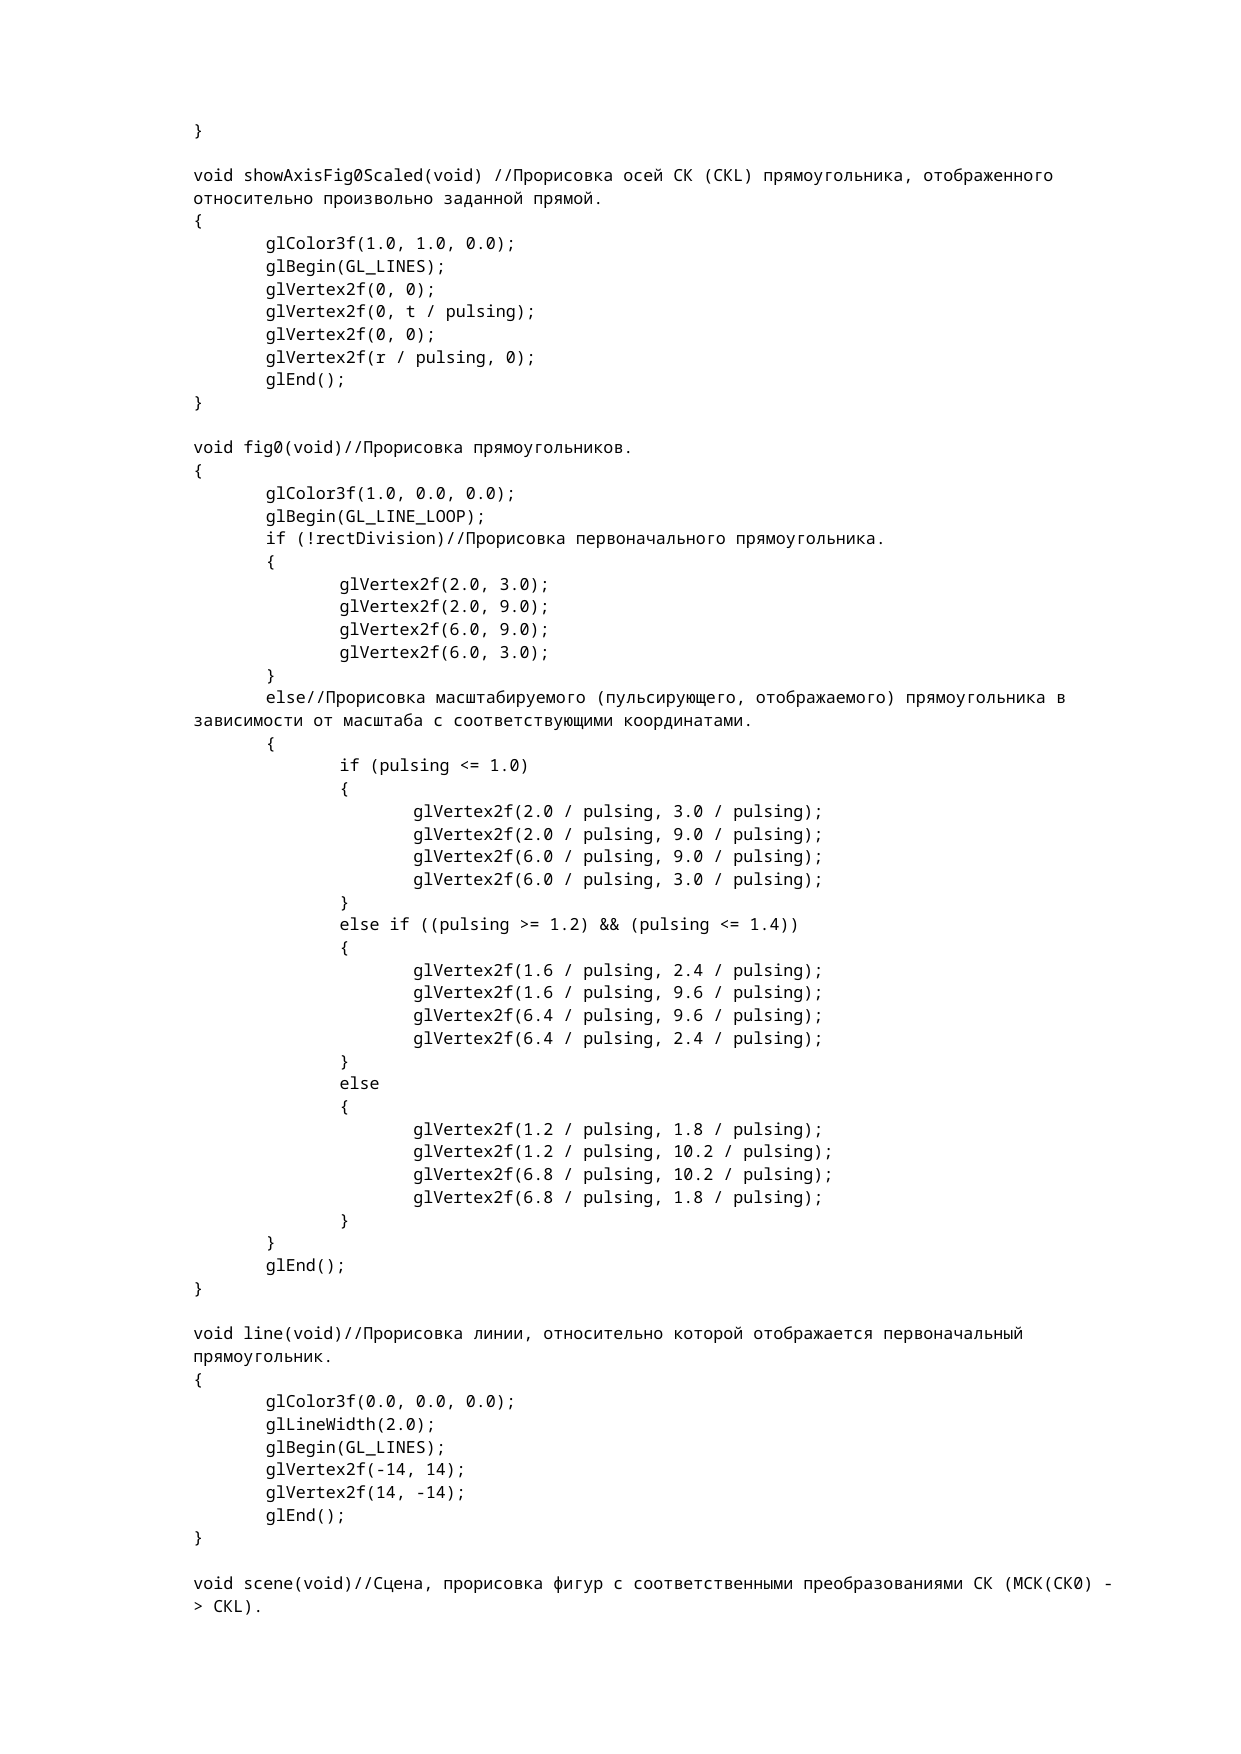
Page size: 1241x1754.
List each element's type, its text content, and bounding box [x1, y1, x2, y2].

text glVertex2f(6.4 / pulsing, 9.6 / pulsing); [193, 1004, 1122, 1026]
text { [193, 1094, 1122, 1117]
text } [193, 1526, 1122, 1549]
text glVertex2f(1.6 / pulsing, 2.4 / pulsing); [193, 958, 1122, 981]
text glVertex2f(1.6 / pulsing, 9.6 / pulsing); [193, 981, 1122, 1004]
text } [193, 663, 1122, 686]
text void fig0(void)//Прорисовка прямоугольников. [193, 436, 1122, 459]
text glVertex2f(14, -14); [193, 1481, 1122, 1503]
text { [193, 777, 1122, 799]
text } [193, 1049, 1122, 1072]
text { [193, 1367, 1122, 1390]
text glVertex2f(-14, 14); [193, 1458, 1122, 1481]
text glVertex2f(6.4 / pulsing, 2.4 / pulsing); [193, 1026, 1122, 1049]
text { [193, 459, 1122, 481]
text if (pulsing <= 1.0) [193, 754, 1122, 777]
text } [193, 890, 1122, 913]
text void line(void)//Прорисовка линии, относительно которой отображается первоначальный прямоугольник. [193, 1322, 1122, 1367]
text } [193, 1276, 1122, 1299]
text } [193, 118, 1122, 141]
text else if ((pulsing >= 1.2) && (pulsing <= 1.4)) [193, 913, 1122, 936]
text glVertex2f(2.0, 3.0); [193, 572, 1122, 595]
text { [193, 731, 1122, 754]
text glColor3f(1.0, 1.0, 0.0); [193, 232, 1122, 254]
text glVertex2f(6.0 / pulsing, 3.0 / pulsing); [193, 867, 1122, 890]
text glVertex2f(1.2 / pulsing, 10.2 / pulsing); [193, 1140, 1122, 1163]
text glColor3f(1.0, 0.0, 0.0); [193, 481, 1122, 504]
text glLineWidth(2.0); [193, 1412, 1122, 1435]
text } [193, 1231, 1122, 1253]
text glBegin(GL_LINE_LOOP); [193, 504, 1122, 527]
text glBegin(GL_LINES); [193, 1435, 1122, 1458]
text { [193, 549, 1122, 572]
text glEnd(); [193, 1253, 1122, 1276]
text glVertex2f(6.8 / pulsing, 10.2 / pulsing); [193, 1163, 1122, 1185]
text { [193, 209, 1122, 232]
text glVertex2f(1.2 / pulsing, 1.8 / pulsing); [193, 1117, 1122, 1140]
text } [193, 1208, 1122, 1231]
text glVertex2f(2.0, 9.0); [193, 595, 1122, 618]
text glVertex2f(r / pulsing, 0); [193, 345, 1122, 368]
text glVertex2f(6.0 / pulsing, 9.0 / pulsing); [193, 845, 1122, 867]
text glBegin(GL_LINES); [193, 254, 1122, 277]
text glColor3f(0.0, 0.0, 0.0); [193, 1390, 1122, 1412]
text glEnd(); [193, 1503, 1122, 1526]
text else//Прорисовка масштабируемого (пульсирующего, отображаемого) прямоугольника в зависимости от масштаба с соответствующими координатами. [193, 686, 1122, 731]
text void scene(void)//Сцена, прорисовка фигур с соответственными преобразованиями СК (МСК(СК0) -> СКL). [193, 1571, 1122, 1617]
text glVertex2f(6.8 / pulsing, 1.8 / pulsing); [193, 1185, 1122, 1208]
text } [193, 391, 1122, 413]
text else [193, 1072, 1122, 1094]
text glVertex2f(2.0 / pulsing, 9.0 / pulsing); [193, 822, 1122, 845]
text if (!rectDivision)//Прорисовка первоначального прямоугольника. [193, 527, 1122, 549]
text glVertex2f(6.0, 3.0); [193, 640, 1122, 663]
text glVertex2f(0, t / pulsing); [193, 300, 1122, 322]
text glEnd(); [193, 368, 1122, 391]
text { [193, 936, 1122, 958]
text void showAxisFig0Scaled(void) //Прорисовка осей СК (СКL) прямоугольника, отображенного относительно произвольно заданной прямой. [193, 163, 1122, 209]
text glVertex2f(6.0, 9.0); [193, 618, 1122, 640]
text glVertex2f(0, 0); [193, 322, 1122, 345]
text glVertex2f(2.0 / pulsing, 3.0 / pulsing); [193, 799, 1122, 822]
text glVertex2f(0, 0); [193, 277, 1122, 300]
